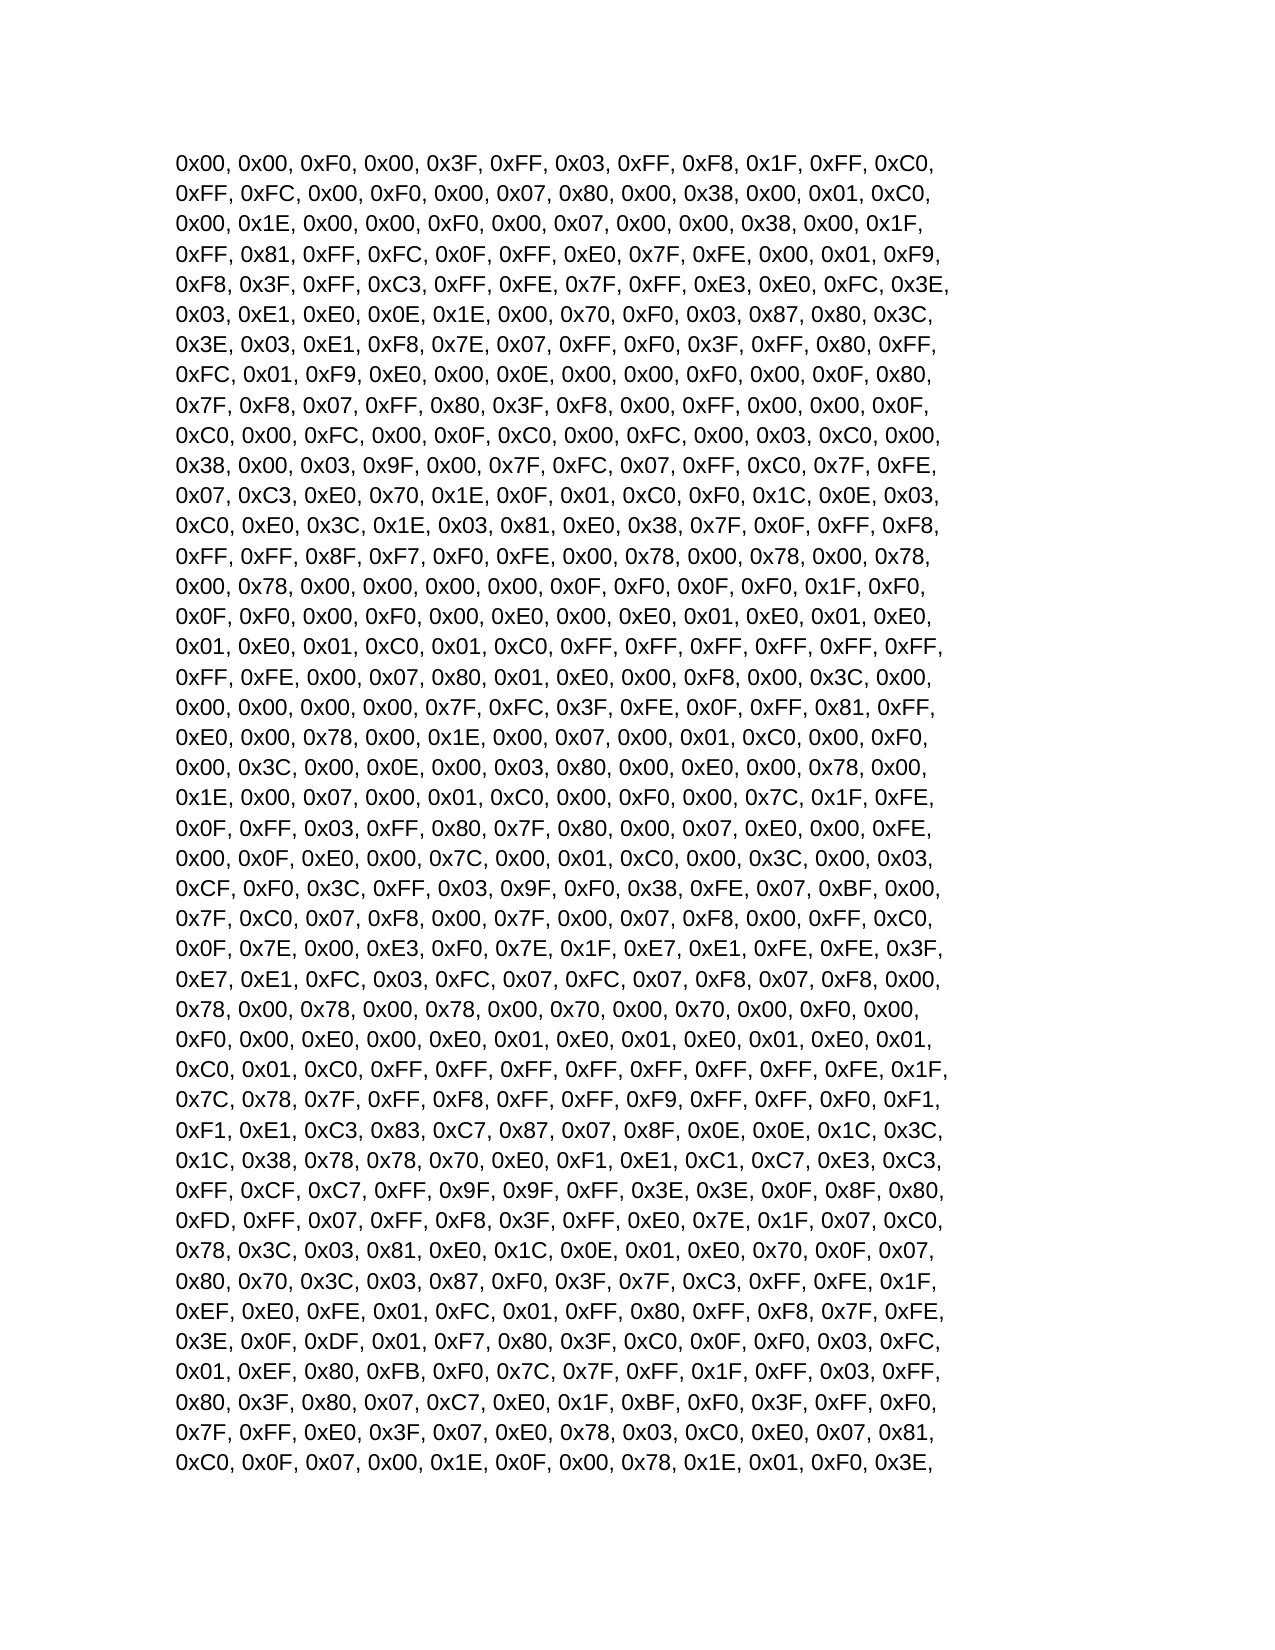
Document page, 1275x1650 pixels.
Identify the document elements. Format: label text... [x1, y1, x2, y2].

text 0x1E, 0x00, 0x07, 0x00, 0x01, 0xC0, 0x00, 0xF0, 0x00, 0x7C, 0x1F, 0xFE, [150, 784, 1125, 811]
text 0x80, 0x3F, 0x80, 0x07, 0xC7, 0xE0, 0x1F, 0xBF, 0xF0, 0x3F, 0xFF, 0xF0, [150, 1388, 1125, 1415]
text 0x7F, 0xF8, 0x07, 0xFF, 0x80, 0x3F, 0xF8, 0x00, 0xFF, 0x00, 0x00, 0x0F, [150, 392, 1125, 418]
text 0x00, 0x78, 0x00, 0x00, 0x00, 0x00, 0x0F, 0xF0, 0x0F, 0xF0, 0x1F, 0xF0, [150, 573, 1125, 599]
text 0x0F, 0xFF, 0x03, 0xFF, 0x80, 0x7F, 0x80, 0x00, 0x07, 0xE0, 0x00, 0xFE, [150, 814, 1125, 841]
text 0xF8, 0x3F, 0xFF, 0xC3, 0xFF, 0xFE, 0x7F, 0xFF, 0xE3, 0xE0, 0xFC, 0x3E, [150, 271, 1125, 297]
text 0xC0, 0x01, 0xC0, 0xFF, 0xFF, 0xFF, 0xFF, 0xFF, 0xFF, 0xFF, 0xFE, 0x1F, [150, 1056, 1125, 1083]
text 0x07, 0xC3, 0xE0, 0x70, 0x1E, 0x0F, 0x01, 0xC0, 0xF0, 0x1C, 0x0E, 0x03, [150, 482, 1125, 509]
text 0x01, 0xE0, 0x01, 0xC0, 0x01, 0xC0, 0xFF, 0xFF, 0xFF, 0xFF, 0xFF, 0xFF, [150, 633, 1125, 660]
text 0x00, 0x00, 0x00, 0x00, 0x7F, 0xFC, 0x3F, 0xFE, 0x0F, 0xFF, 0x81, 0xFF, [150, 694, 1125, 720]
text 0x1C, 0x38, 0x78, 0x78, 0x70, 0xE0, 0xF1, 0xE1, 0xC1, 0xC7, 0xE3, 0xC3, [150, 1147, 1125, 1173]
text 0xF1, 0xE1, 0xC3, 0x83, 0xC7, 0x87, 0x07, 0x8F, 0x0E, 0x0E, 0x1C, 0x3C, [150, 1117, 1125, 1143]
text 0xFF, 0x81, 0xFF, 0xFC, 0x0F, 0xFF, 0xE0, 0x7F, 0xFE, 0x00, 0x01, 0xF9, [150, 241, 1125, 267]
text 0xCF, 0xF0, 0x3C, 0xFF, 0x03, 0x9F, 0xF0, 0x38, 0xFE, 0x07, 0xBF, 0x00, [150, 875, 1125, 901]
text 0x3E, 0x0F, 0xDF, 0x01, 0xF7, 0x80, 0x3F, 0xC0, 0x0F, 0xF0, 0x03, 0xFC, [150, 1328, 1125, 1354]
text 0x03, 0xE1, 0xE0, 0x0E, 0x1E, 0x00, 0x70, 0xF0, 0x03, 0x87, 0x80, 0x3C, [150, 301, 1125, 327]
text 0xFF, 0xFC, 0x00, 0xF0, 0x00, 0x07, 0x80, 0x00, 0x38, 0x00, 0x01, 0xC0, [150, 180, 1125, 207]
text 0xFF, 0xFE, 0x00, 0x07, 0x80, 0x01, 0xE0, 0x00, 0xF8, 0x00, 0x3C, 0x00, [150, 663, 1125, 690]
text 0x3E, 0x03, 0xE1, 0xF8, 0x7E, 0x07, 0xFF, 0xF0, 0x3F, 0xFF, 0x80, 0xFF, [150, 331, 1125, 358]
text 0x0F, 0x7E, 0x00, 0xE3, 0xF0, 0x7E, 0x1F, 0xE7, 0xE1, 0xFE, 0xFE, 0x3F, [150, 935, 1125, 962]
text 0x78, 0x00, 0x78, 0x00, 0x78, 0x00, 0x70, 0x00, 0x70, 0x00, 0xF0, 0x00, [150, 996, 1125, 1022]
text 0xF0, 0x00, 0xE0, 0x00, 0xE0, 0x01, 0xE0, 0x01, 0xE0, 0x01, 0xE0, 0x01, [150, 1026, 1125, 1052]
text 0x00, 0x3C, 0x00, 0x0E, 0x00, 0x03, 0x80, 0x00, 0xE0, 0x00, 0x78, 0x00, [150, 754, 1125, 781]
text 0x7F, 0xFF, 0xE0, 0x3F, 0x07, 0xE0, 0x78, 0x03, 0xC0, 0xE0, 0x07, 0x81, [150, 1419, 1125, 1445]
text 0x00, 0x1E, 0x00, 0x00, 0xF0, 0x00, 0x07, 0x00, 0x00, 0x38, 0x00, 0x1F, [150, 210, 1125, 237]
text 0x0F, 0xF0, 0x00, 0xF0, 0x00, 0xE0, 0x00, 0xE0, 0x01, 0xE0, 0x01, 0xE0, [150, 603, 1125, 629]
text 0x00, 0x0F, 0xE0, 0x00, 0x7C, 0x00, 0x01, 0xC0, 0x00, 0x3C, 0x00, 0x03, [150, 845, 1125, 871]
text 0xFF, 0xFF, 0x8F, 0xF7, 0xF0, 0xFE, 0x00, 0x78, 0x00, 0x78, 0x00, 0x78, [150, 543, 1125, 569]
text 0xEF, 0xE0, 0xFE, 0x01, 0xFC, 0x01, 0xFF, 0x80, 0xFF, 0xF8, 0x7F, 0xFE, [150, 1298, 1125, 1324]
text 0x78, 0x3C, 0x03, 0x81, 0xE0, 0x1C, 0x0E, 0x01, 0xE0, 0x70, 0x0F, 0x07, [150, 1237, 1125, 1264]
text 0xFF, 0xCF, 0xC7, 0xFF, 0x9F, 0x9F, 0xFF, 0x3E, 0x3E, 0x0F, 0x8F, 0x80, [150, 1177, 1125, 1203]
text 0xC0, 0x0F, 0x07, 0x00, 0x1E, 0x0F, 0x00, 0x78, 0x1E, 0x01, 0xF0, 0x3E, [150, 1449, 1125, 1475]
text 0x38, 0x00, 0x03, 0x9F, 0x00, 0x7F, 0xFC, 0x07, 0xFF, 0xC0, 0x7F, 0xFE, [150, 452, 1125, 478]
text 0x00, 0x00, 0xF0, 0x00, 0x3F, 0xFF, 0x03, 0xFF, 0xF8, 0x1F, 0xFF, 0xC0, [150, 150, 1125, 176]
text 0xE7, 0xE1, 0xFC, 0x03, 0xFC, 0x07, 0xFC, 0x07, 0xF8, 0x07, 0xF8, 0x00, [150, 966, 1125, 992]
text 0xC0, 0xE0, 0x3C, 0x1E, 0x03, 0x81, 0xE0, 0x38, 0x7F, 0x0F, 0xFF, 0xF8, [150, 512, 1125, 539]
text 0xE0, 0x00, 0x78, 0x00, 0x1E, 0x00, 0x07, 0x00, 0x01, 0xC0, 0x00, 0xF0, [150, 724, 1125, 750]
text 0x7F, 0xC0, 0x07, 0xF8, 0x00, 0x7F, 0x00, 0x07, 0xF8, 0x00, 0xFF, 0xC0, [150, 905, 1125, 932]
text 0x7C, 0x78, 0x7F, 0xFF, 0xF8, 0xFF, 0xFF, 0xF9, 0xFF, 0xFF, 0xF0, 0xF1, [150, 1086, 1125, 1113]
text 0xC0, 0x00, 0xFC, 0x00, 0x0F, 0xC0, 0x00, 0xFC, 0x00, 0x03, 0xC0, 0x00, [150, 422, 1125, 448]
text 0xFC, 0x01, 0xF9, 0xE0, 0x00, 0x0E, 0x00, 0x00, 0xF0, 0x00, 0x0F, 0x80, [150, 361, 1125, 388]
text 0x01, 0xEF, 0x80, 0xFB, 0xF0, 0x7C, 0x7F, 0xFF, 0x1F, 0xFF, 0x03, 0xFF, [150, 1358, 1125, 1385]
text 0xFD, 0xFF, 0x07, 0xFF, 0xF8, 0x3F, 0xFF, 0xE0, 0x7E, 0x1F, 0x07, 0xC0, [150, 1207, 1125, 1234]
text 0x80, 0x70, 0x3C, 0x03, 0x87, 0xF0, 0x3F, 0x7F, 0xC3, 0xFF, 0xFE, 0x1F, [150, 1268, 1125, 1294]
